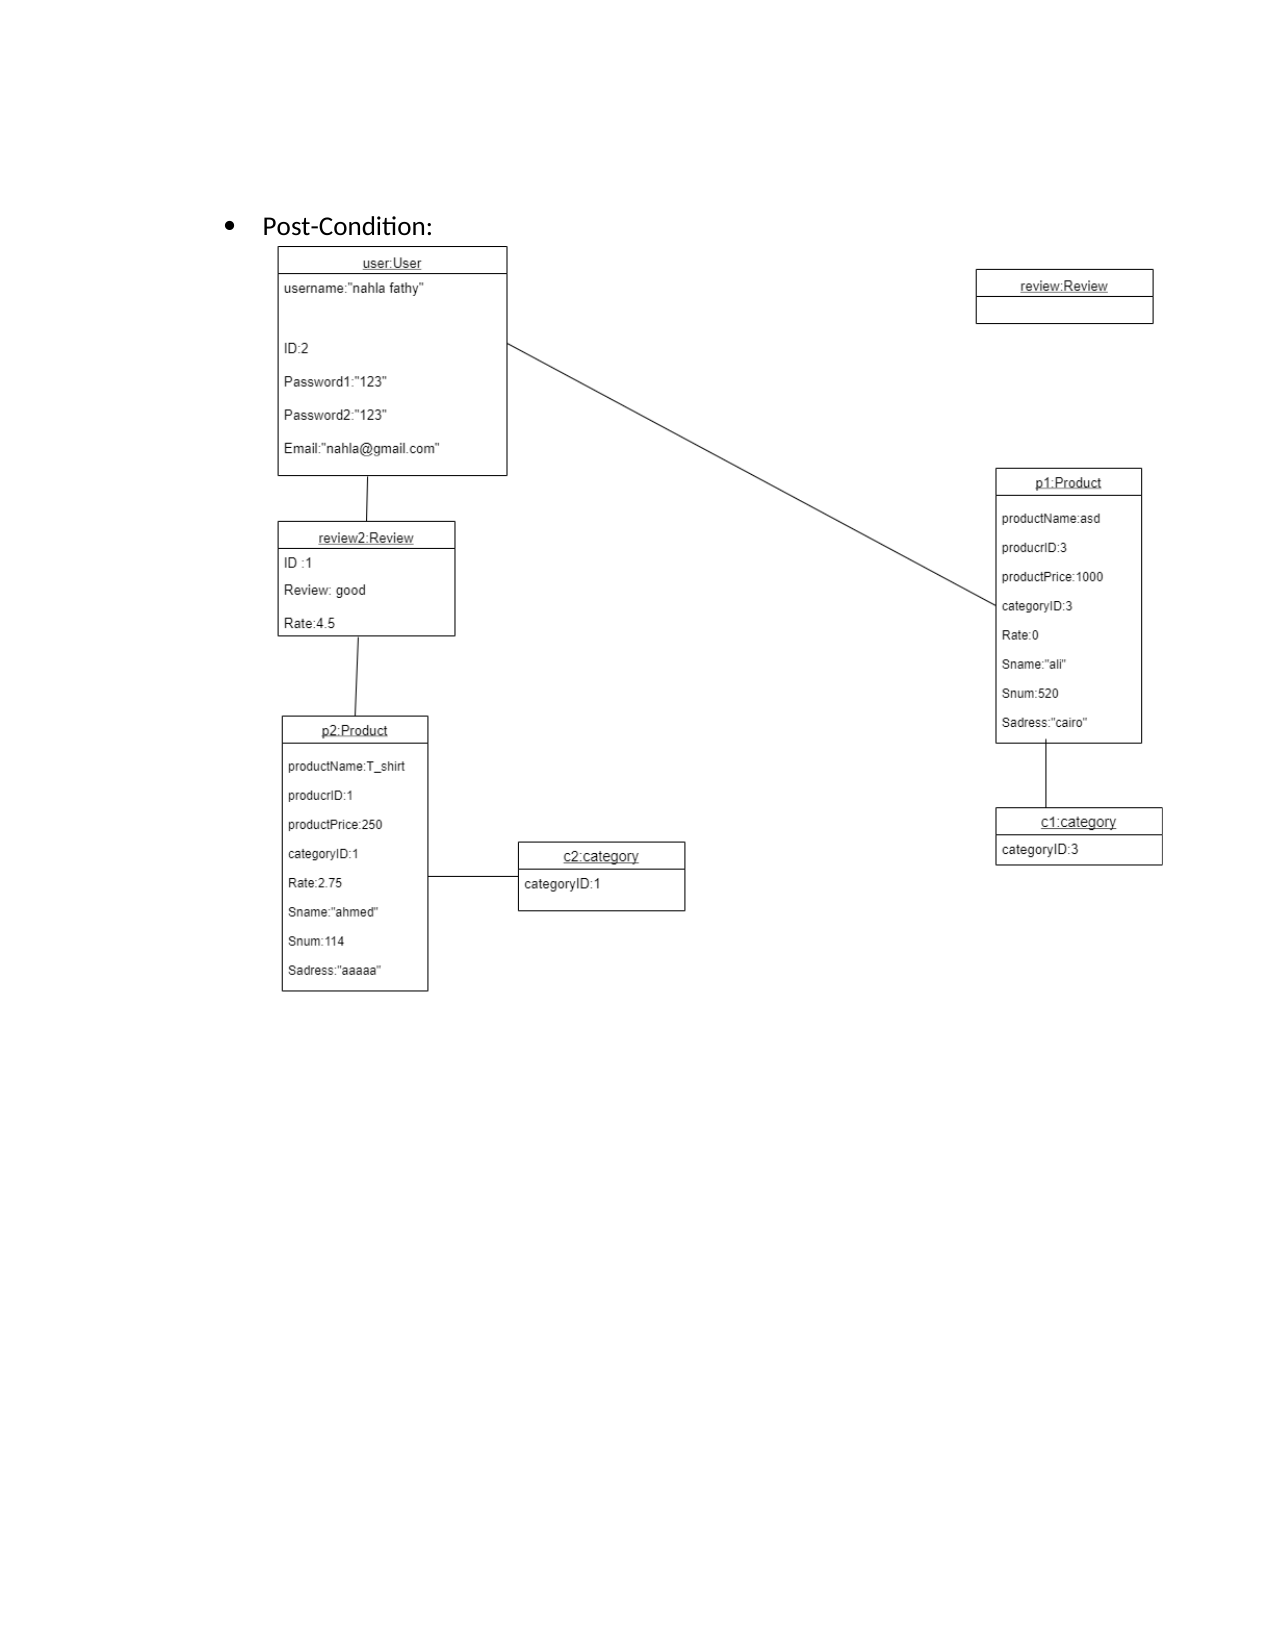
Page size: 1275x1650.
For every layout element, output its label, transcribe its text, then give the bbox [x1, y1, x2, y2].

picture [262, 246, 1163, 1004]
list Post-Condition: [225, 209, 1087, 242]
